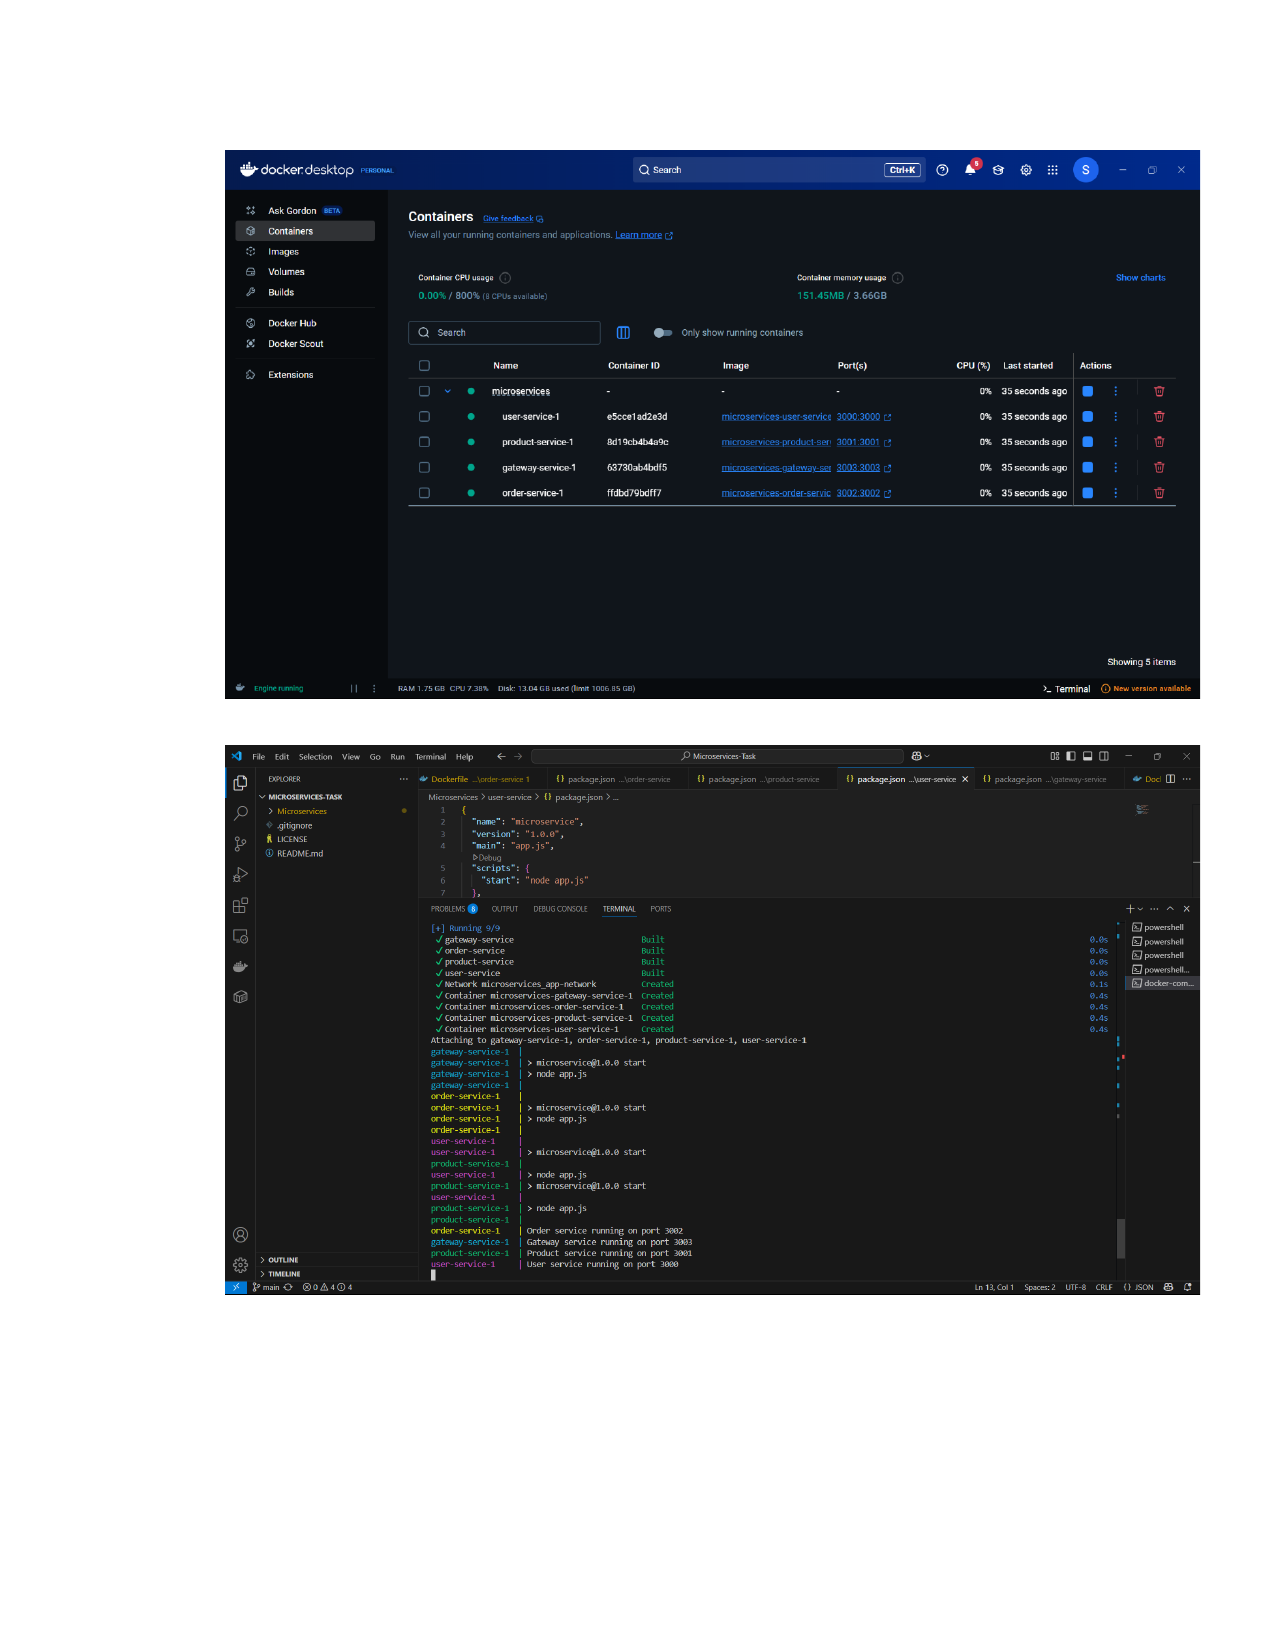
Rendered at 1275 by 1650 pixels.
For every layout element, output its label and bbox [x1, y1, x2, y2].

list [187, 150, 1125, 1370]
picture [225, 150, 1200, 699]
picture [225, 745, 1200, 1295]
